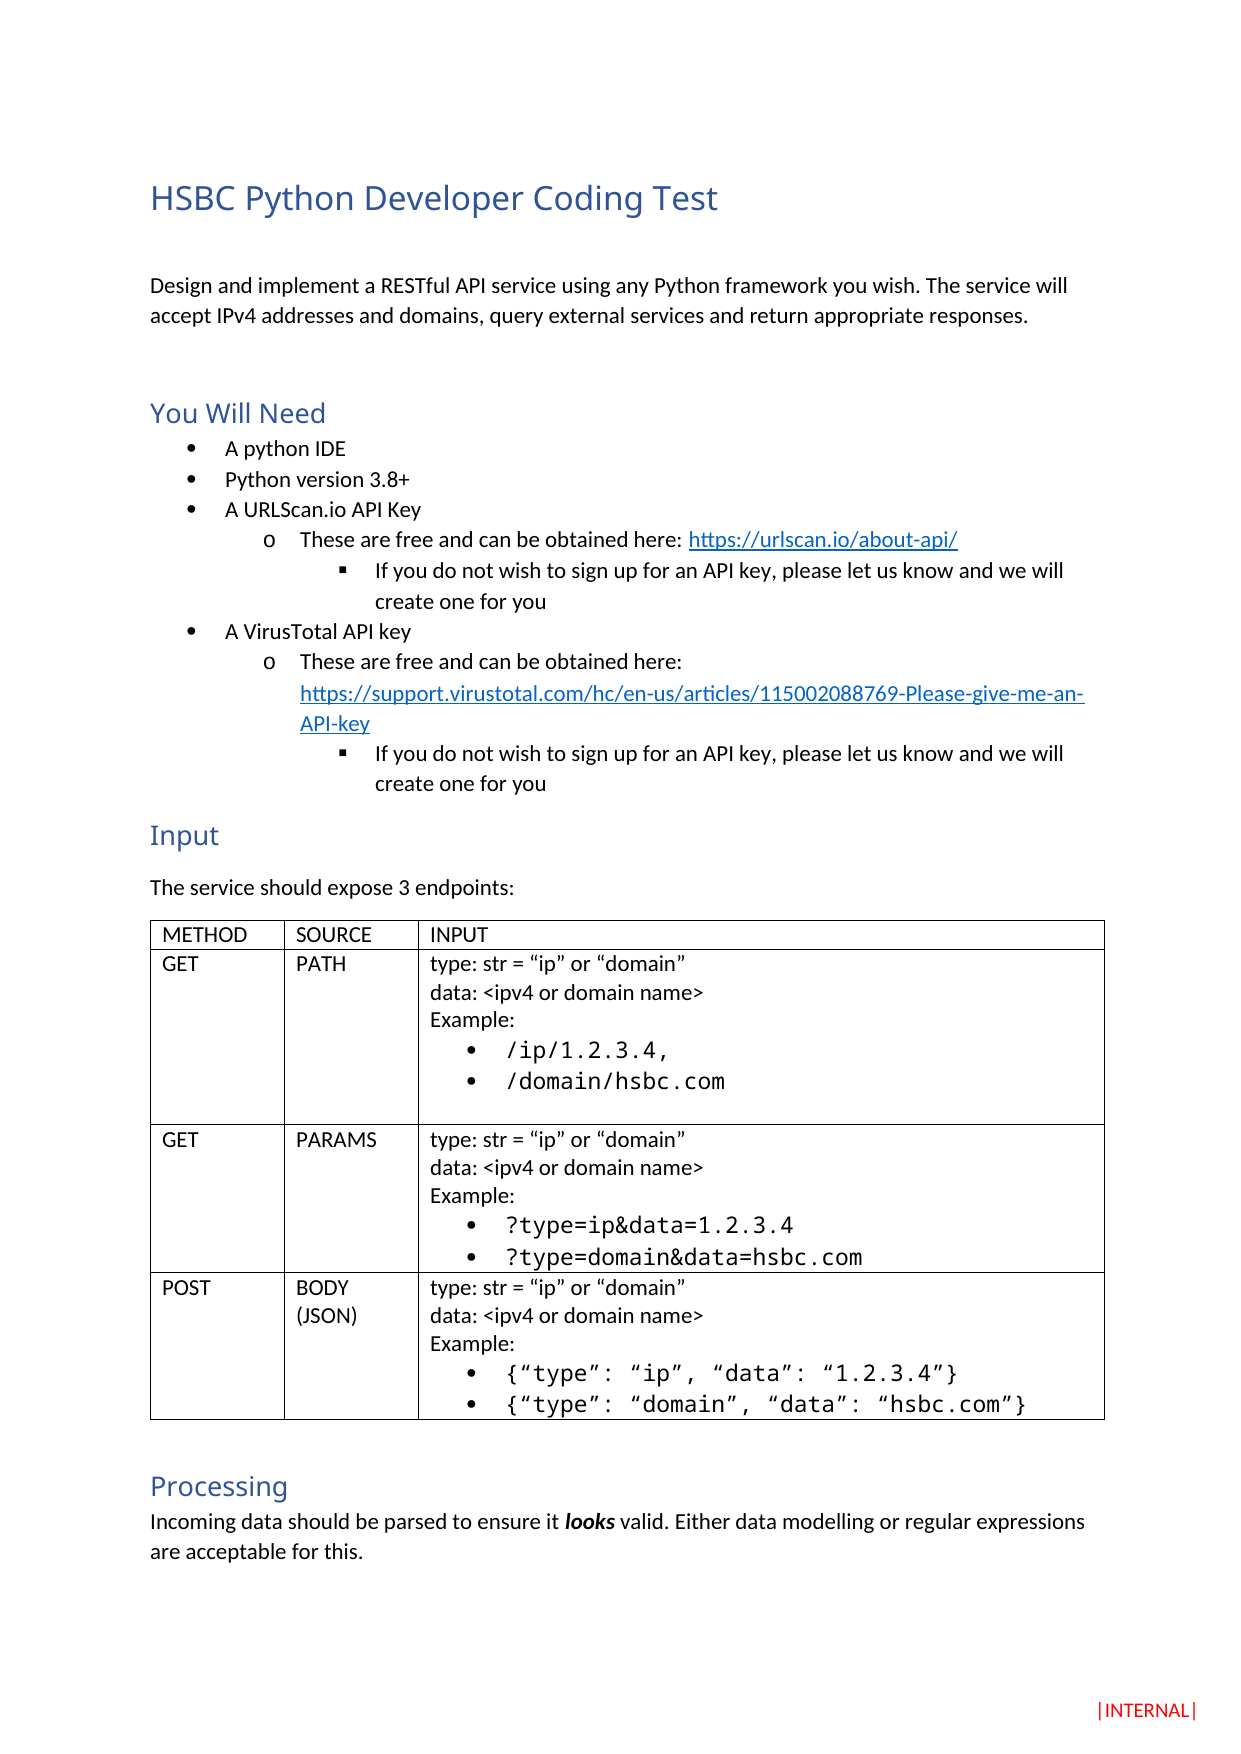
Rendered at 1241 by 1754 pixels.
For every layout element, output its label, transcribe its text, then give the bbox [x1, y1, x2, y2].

table_cell POST [151, 1273, 284, 1419]
list If you do not wish to sign up for an API key, please let us know and we will create one for you [337, 739, 1090, 797]
table_cell type: str = “ip” or “domain” data: <ipv4 or domain name> Example: /ip/1.2.3.4, /domain/hsbc.com [419, 950, 1104, 1124]
table_cell type: str = “ip” or “domain” data: <ipv4 or domain name> Example: ?type=ip&data=1.2.3.4 ?type=domain&data=hsbc.com [419, 1125, 1104, 1272]
list These are free and can be obtained here: https://support.virustotal.com/hc/en-us/articles/115002088769-Please-give-me-an-API-key [262, 647, 1090, 737]
text Incoming data should be parsed to ensure it looks valid. Either data modelling or regular expressions are acceptable for this. [150, 1507, 1090, 1565]
subtitle You Will Need [150, 395, 1090, 432]
table_header INPUT [419, 921, 1104, 948]
list Python version 3.8+ [187, 465, 1090, 493]
subtitle Processing [150, 1467, 1090, 1504]
table_cell BODY (JSON) [285, 1273, 418, 1419]
table_header METHOD [151, 921, 284, 948]
list A python IDE [187, 434, 1090, 463]
table_cell GET [151, 1125, 284, 1272]
list A VirusTotal API key [187, 617, 1090, 645]
table_header SOURCE [285, 921, 418, 948]
table_cell PARAMS [285, 1125, 418, 1272]
list If you do not wish to sign up for an API key, please let us know and we will create one for you [337, 557, 1090, 615]
subtitle HSBC Python Developer Coding Test [150, 175, 1090, 220]
list A URLScan.io API Key [187, 495, 1090, 523]
table_cell GET [151, 950, 284, 1124]
text Input [150, 816, 1090, 853]
list These are free and can be obtained here: https://urlscan.io/about-api/ [262, 525, 1090, 554]
text Design and implement a RESTful API service using any Python framework you wish. The service will accept IPv4 addresses and domains, query external services and return appropriate responses. [150, 271, 1090, 329]
table_cell PATH [285, 950, 418, 1124]
text The service should expose 3 endpoints: [150, 873, 1090, 901]
table_cell type: str = “ip” or “domain” data: <ipv4 or domain name> Example: {“type”: “ip”, “data”: “1.2.3.4”} {“type”: “domain”, “data”: “hsbc.com”} [419, 1273, 1104, 1419]
